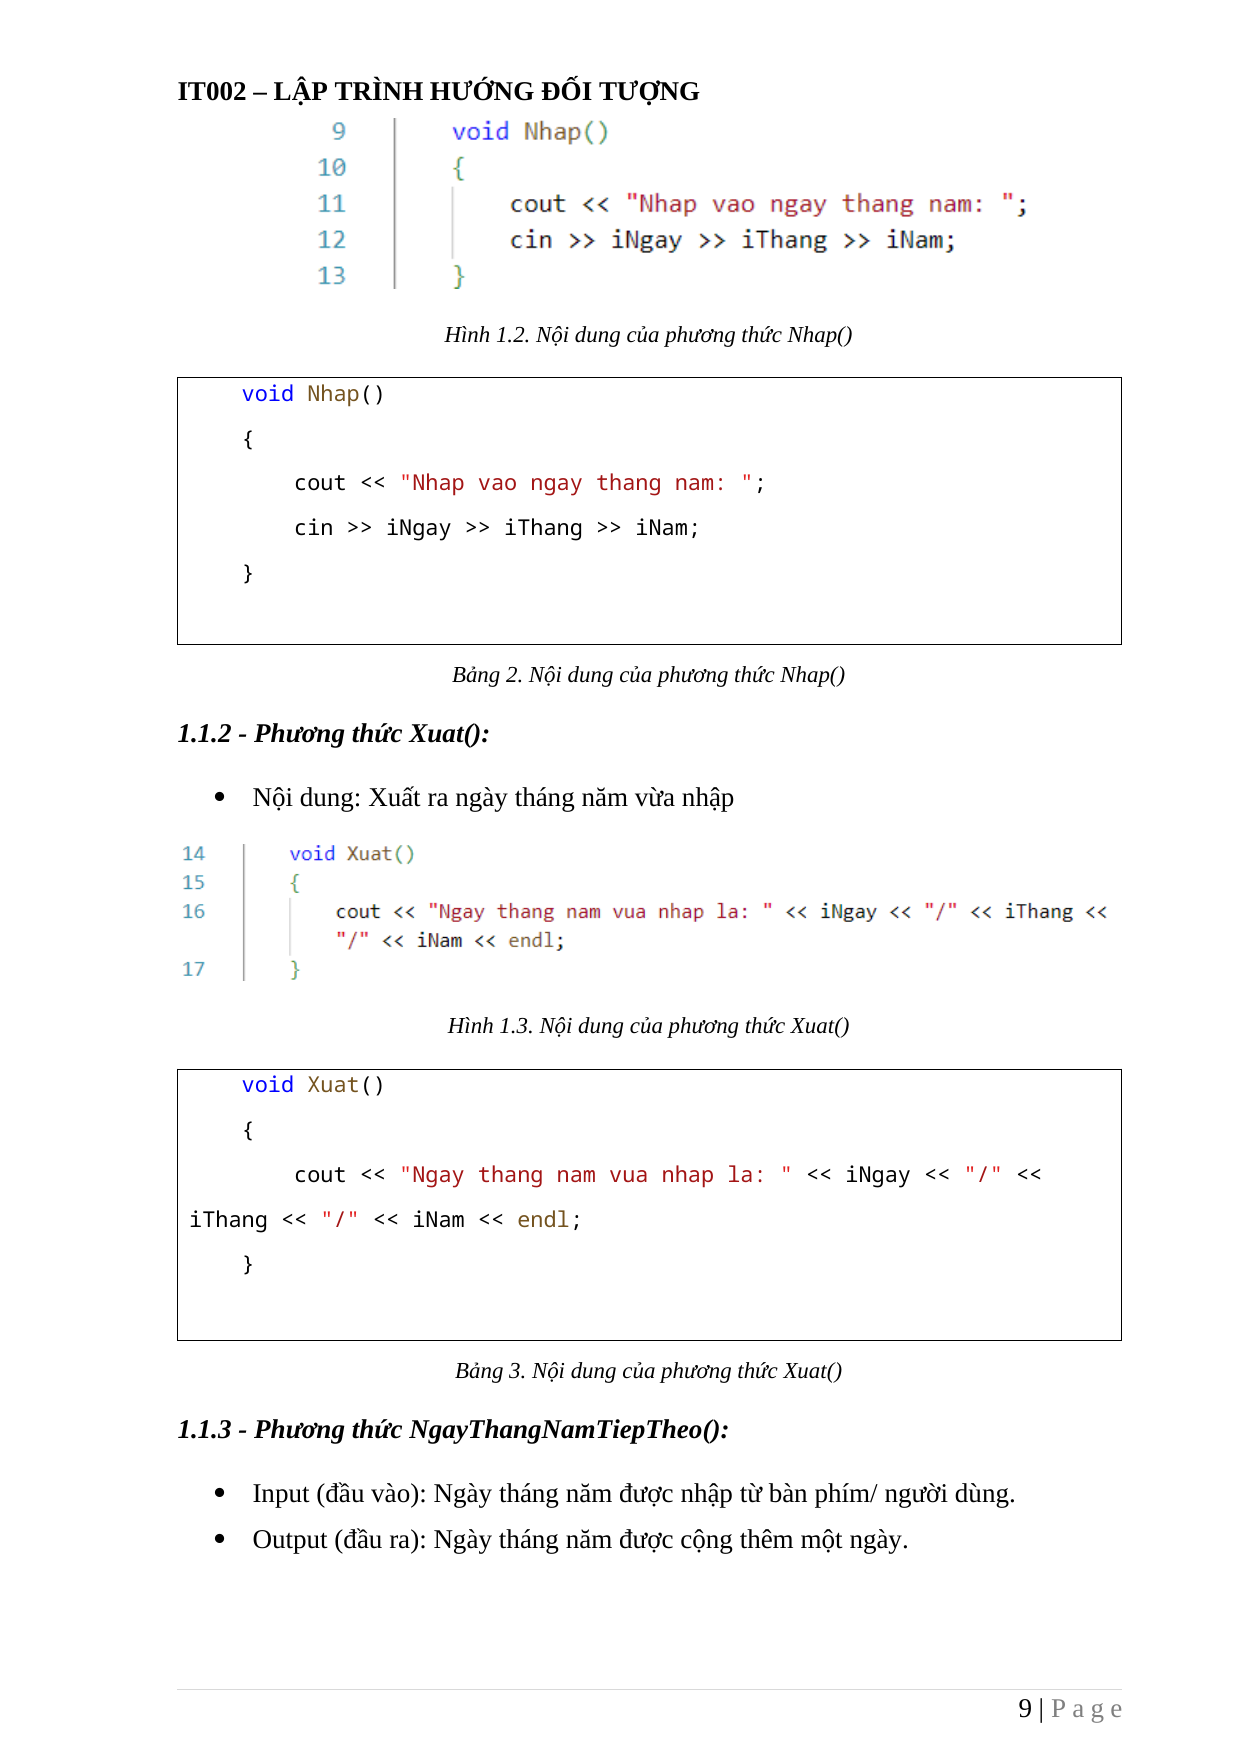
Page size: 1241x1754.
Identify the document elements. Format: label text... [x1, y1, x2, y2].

picture [177, 844, 1123, 981]
subtitle 1.1.3 - Phương thức NgayThangNamTiepTheo(): [177, 1413, 1122, 1444]
list Input (đầu vào): Ngày tháng năm được nhập từ bàn phím/ người dùng. [215, 1477, 1122, 1508]
table_header void Nhap() { cout << "Nhap vao ngay thang nam: "; cin >> iNgay >> iThang >> iNam; } [178, 378, 1121, 643]
text Hình 1.2. Nội dung của phương thức Nhap() [177, 321, 1122, 347]
text Bảng 2. Nội dung của phương thức Nhap() [177, 661, 1122, 688]
picture [297, 118, 1040, 289]
list Nội dung: Xuất ra ngày tháng năm vừa nhập [215, 781, 1122, 812]
table_header void Xuat() { cout << "Ngay thang nam vua nhap la: " << iNgay << "/" << iThang << "/" << iNam << endl; } [178, 1070, 1121, 1339]
text Bảng 3. Nội dung của phương thức Xuat() [177, 1357, 1122, 1384]
text Hình 1.3. Nội dung của phương thức Xuat() [177, 1012, 1122, 1039]
subtitle 1.1.2 - Phương thức Xuat(): [177, 717, 1122, 748]
list Output (đầu ra): Ngày tháng năm được cộng thêm một ngày. [215, 1524, 1122, 1555]
